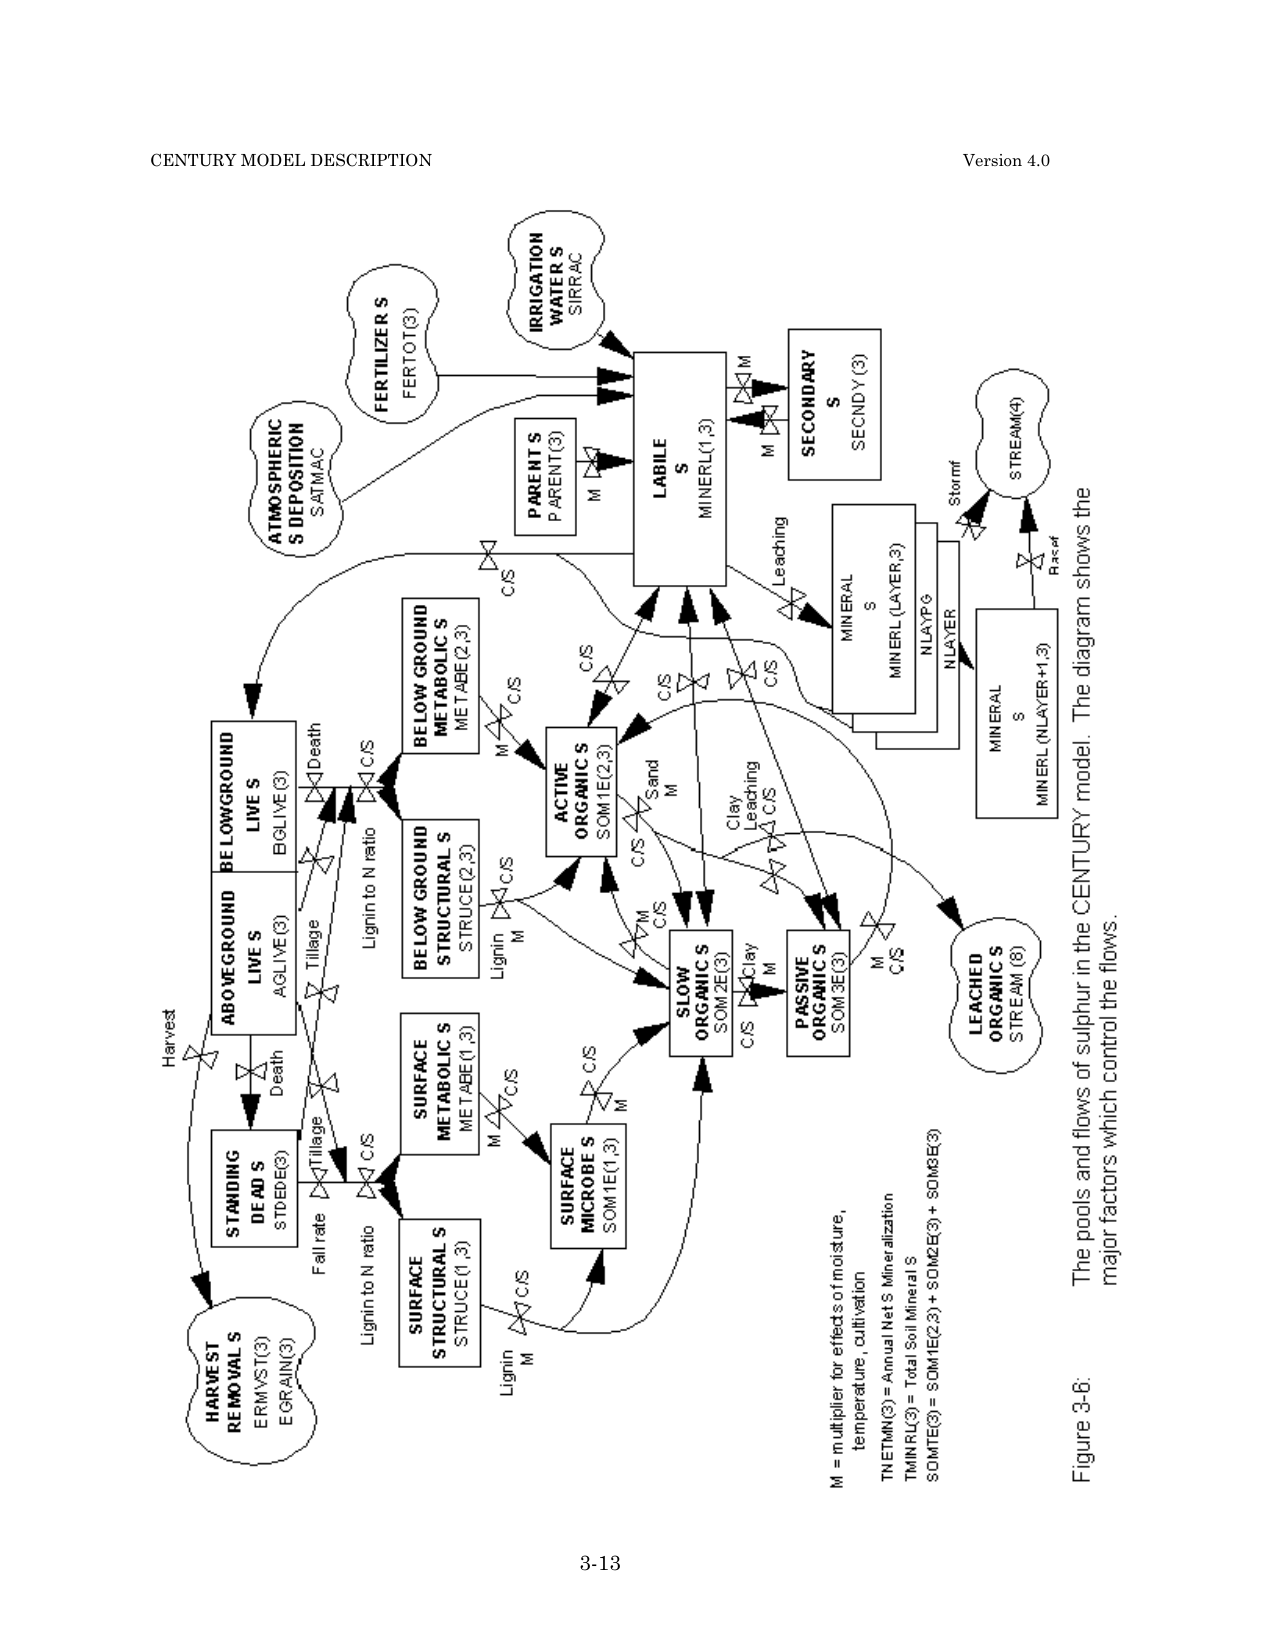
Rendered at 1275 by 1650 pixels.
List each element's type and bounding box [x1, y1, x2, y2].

picture [150, 189, 1126, 1517]
